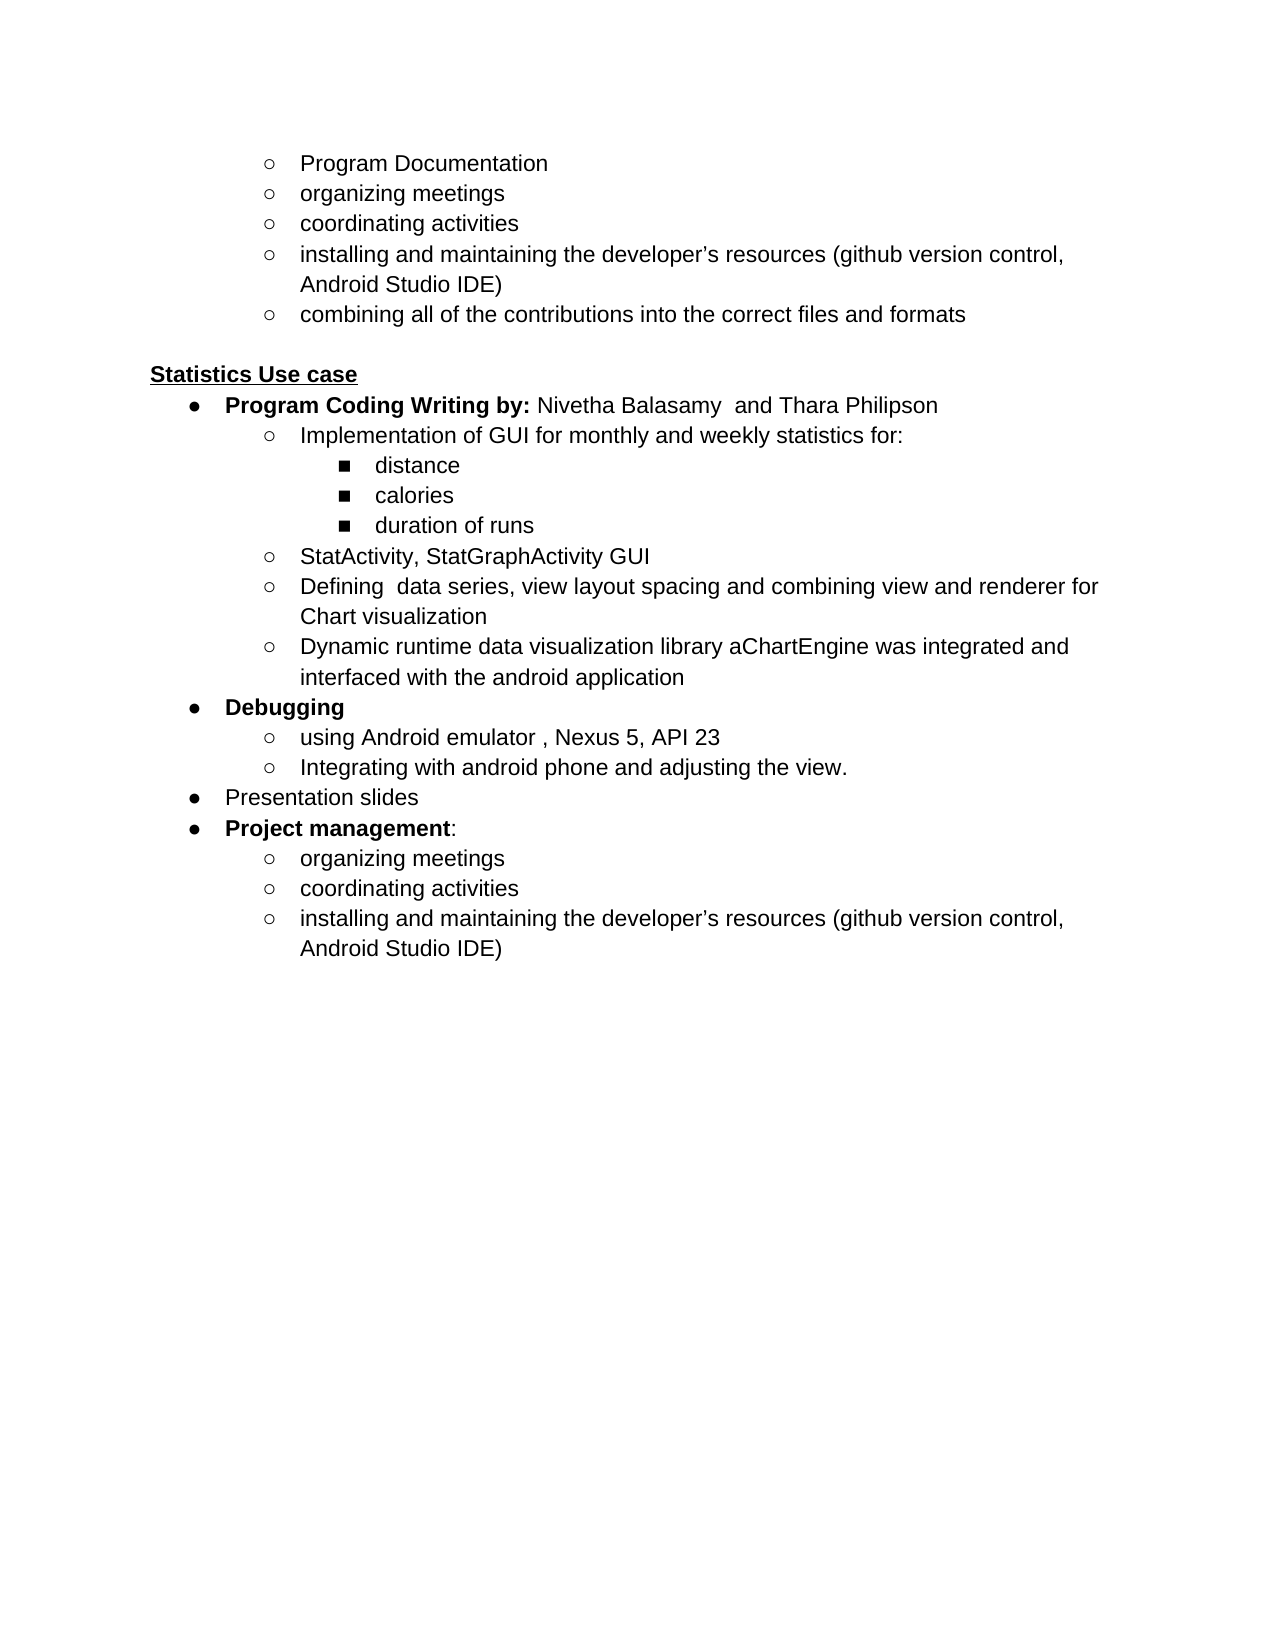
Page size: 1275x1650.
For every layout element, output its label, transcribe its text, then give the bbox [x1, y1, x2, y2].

list Program Documentation [262, 150, 1125, 176]
list Integrating with android phone and adjusting the view. [262, 754, 1125, 781]
list StatActivity, StatGraphActivity GUI [262, 543, 1125, 569]
list Presentation slides [187, 784, 1125, 811]
list Project management: [187, 814, 1125, 841]
list installing and maintaining the developer’s resources (github version control, Android Studio IDE) [262, 905, 1125, 962]
list coordinating activities [262, 210, 1125, 237]
list Debugging [187, 694, 1125, 720]
list Implementation of GUI for monthly and weekly statistics for: [262, 422, 1125, 448]
list duration of runs [337, 512, 1125, 539]
text Statistics Use case [150, 361, 1125, 388]
list Program Coding Writing by: Nivetha Balasamy and Thara Philipson [187, 392, 1125, 418]
list distance [337, 452, 1125, 478]
list calories [337, 482, 1125, 509]
list Defining data series, view layout spacing and combining view and renderer for Chart visualization [262, 573, 1125, 629]
list installing and maintaining the developer’s resources (github version control, Android Studio IDE) [262, 241, 1125, 297]
list organizing meetings [262, 845, 1125, 871]
list using Android emulator , Nexus 5, API 23 [262, 724, 1125, 750]
list coordinating activities [262, 875, 1125, 901]
list Dynamic runtime data visualization library aChartEngine was integrated and interfaced with the android application [262, 633, 1125, 690]
list combining all of the contributions into the correct files and formats [262, 301, 1125, 327]
list organizing meetings [262, 180, 1125, 207]
